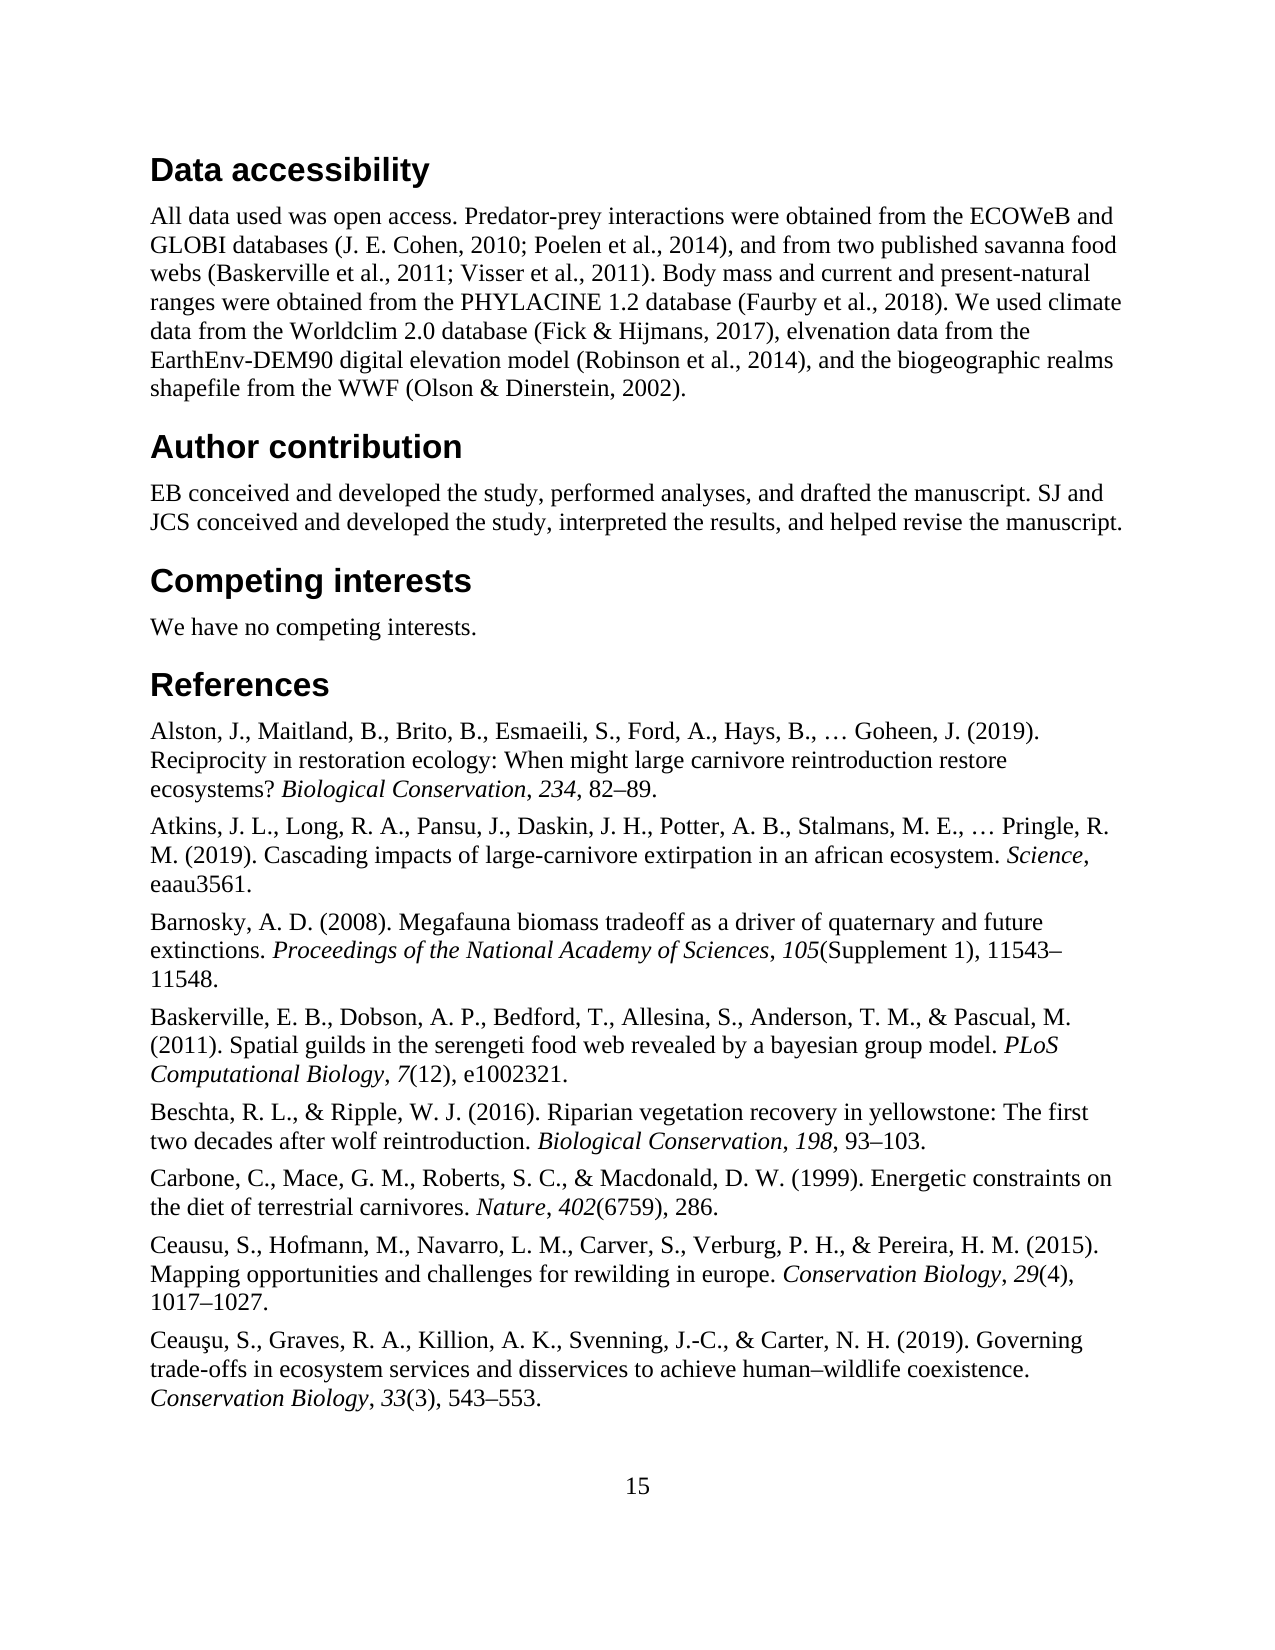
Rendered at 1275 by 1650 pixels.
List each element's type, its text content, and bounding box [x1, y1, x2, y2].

text Beschta, R. L., & Ripple, W. J. (2016). Riparian vegetation recovery in yellowstone: The first two decades after wolf reintroduction. Biological Conservation, 198, 93–103. [150, 1097, 1125, 1154]
text Barnosky, A. D. (2008). Megafauna biomass tradeoff as a driver of quaternary and future extinctions. Proceedings of the National Academy of Sciences, 105(Supplement 1), 11543–11548. [150, 907, 1125, 993]
text Baskerville, E. B., Dobson, A. P., Bedford, T., Allesina, S., Anderson, T. M., & Pascual, M. (2011). Spatial guilds in the serengeti food web revealed by a bayesian group model. PLoS Computational Biology, 7(12), e1002321. [150, 1002, 1125, 1088]
subtitle Competing interests [150, 561, 1125, 599]
text We have no competing interests. [150, 612, 1125, 640]
text EB conceived and developed the study, performed analyses, and drafted the manuscript. SJ and JCS conceived and developed the study, interpreted the results, and helped revise the manuscript. [150, 478, 1125, 536]
text Atkins, J. L., Long, R. A., Pansu, J., Daskin, J. H., Potter, A. B., Stalmans, M. E., … Pringle, R. M. (2019). Cascading impacts of large-carnivore extirpation in an african ecosystem. Science, eaau3561. [150, 811, 1125, 898]
text Carbone, C., Mace, G. M., Roberts, S. C., & Macdonald, D. W. (1999). Energetic constraints on the diet of terrestrial carnivores. Nature, 402(6759), 286. [150, 1163, 1125, 1221]
text All data used was open access. Predator-prey interactions were obtained from the ECOWeB and GLOBI databases (J. E. Cohen, 2010; Poelen et al., 2014), and from two published savanna food webs (Baskerville et al., 2011; Visser et al., 2011). Body mass and current and present-natural ranges were obtained from the PHYLACINE 1.2 database (Faurby et al., 2018). We used climate data from the Worldclim 2.0 database (Fick & Hijmans, 2017), elvenation data from the EarthEnv-DEM90 digital elevation model (Robinson et al., 2014), and the biogeographic realms shapefile from the WWF (Olson & Dinerstein, 2002). [150, 201, 1125, 402]
subtitle References [150, 665, 1125, 704]
text Ceauşu, S., Graves, R. A., Killion, A. K., Svenning, J.-C., & Carter, N. H. (2019). Governing trade-offs in ecosystem services and disservices to achieve human–wildlife coexistence. Conservation Biology, 33(3), 543–553. [150, 1325, 1125, 1411]
text Ceausu, S., Hofmann, M., Navarro, L. M., Carver, S., Verburg, P. H., & Pereira, H. M. (2015). Mapping opportunities and challenges for rewilding in europe. Conservation Biology, 29(4), 1017–1027. [150, 1230, 1125, 1316]
text Alston, J., Maitland, B., Brito, B., Esmaeili, S., Ford, A., Hays, B., … Goheen, J. (2019). Reciprocity in restoration ecology: When might large carnivore reintroduction restore ecosystems? Biological Conservation, 234, 82–89. [150, 716, 1125, 802]
subtitle Data accessibility [150, 150, 1125, 188]
subtitle Author contribution [150, 427, 1125, 466]
